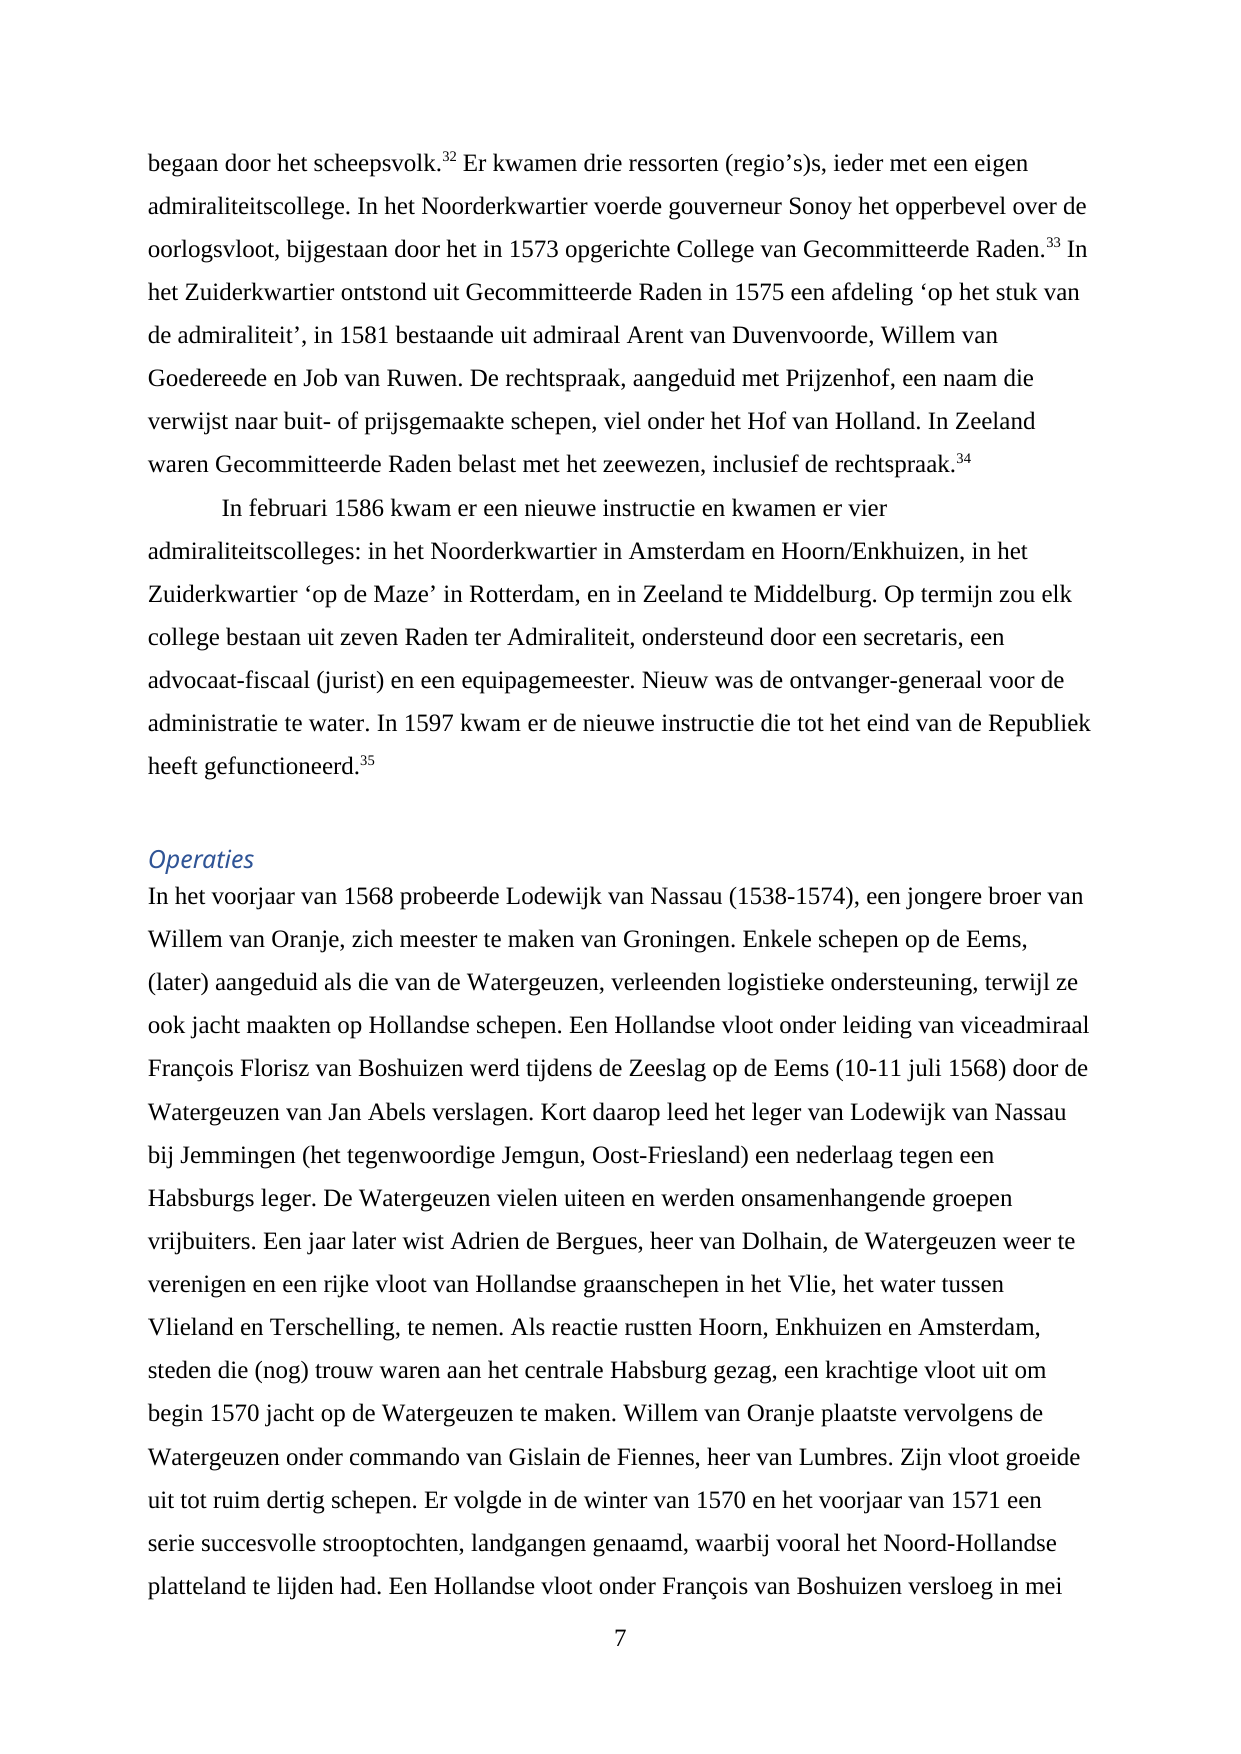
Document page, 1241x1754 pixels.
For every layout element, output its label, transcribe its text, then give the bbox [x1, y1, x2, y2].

subtitle Operaties [148, 842, 1093, 876]
text In februari 1586 kwam er een nieuwe instructie en kwamen er vier admiraliteitscolleges: in het Noorderkwartier in Amsterdam en Hoorn/Enkhuizen, in het Zuiderkwartier ‘op de Maze’ in Rotterdam, en in Zeeland te Middelburg. Op termijn zou elk college bestaan uit zeven Raden ter Admiraliteit, ondersteund door een secretaris, een advocaat-fiscaal (jurist) en een equipagemeester. Nieuw was de ontvanger-generaal voor de administratie te water. In 1597 kwam er de nieuwe instructie die tot het eind van de Republiek heeft gefunctioneerd. [148, 493, 1093, 780]
